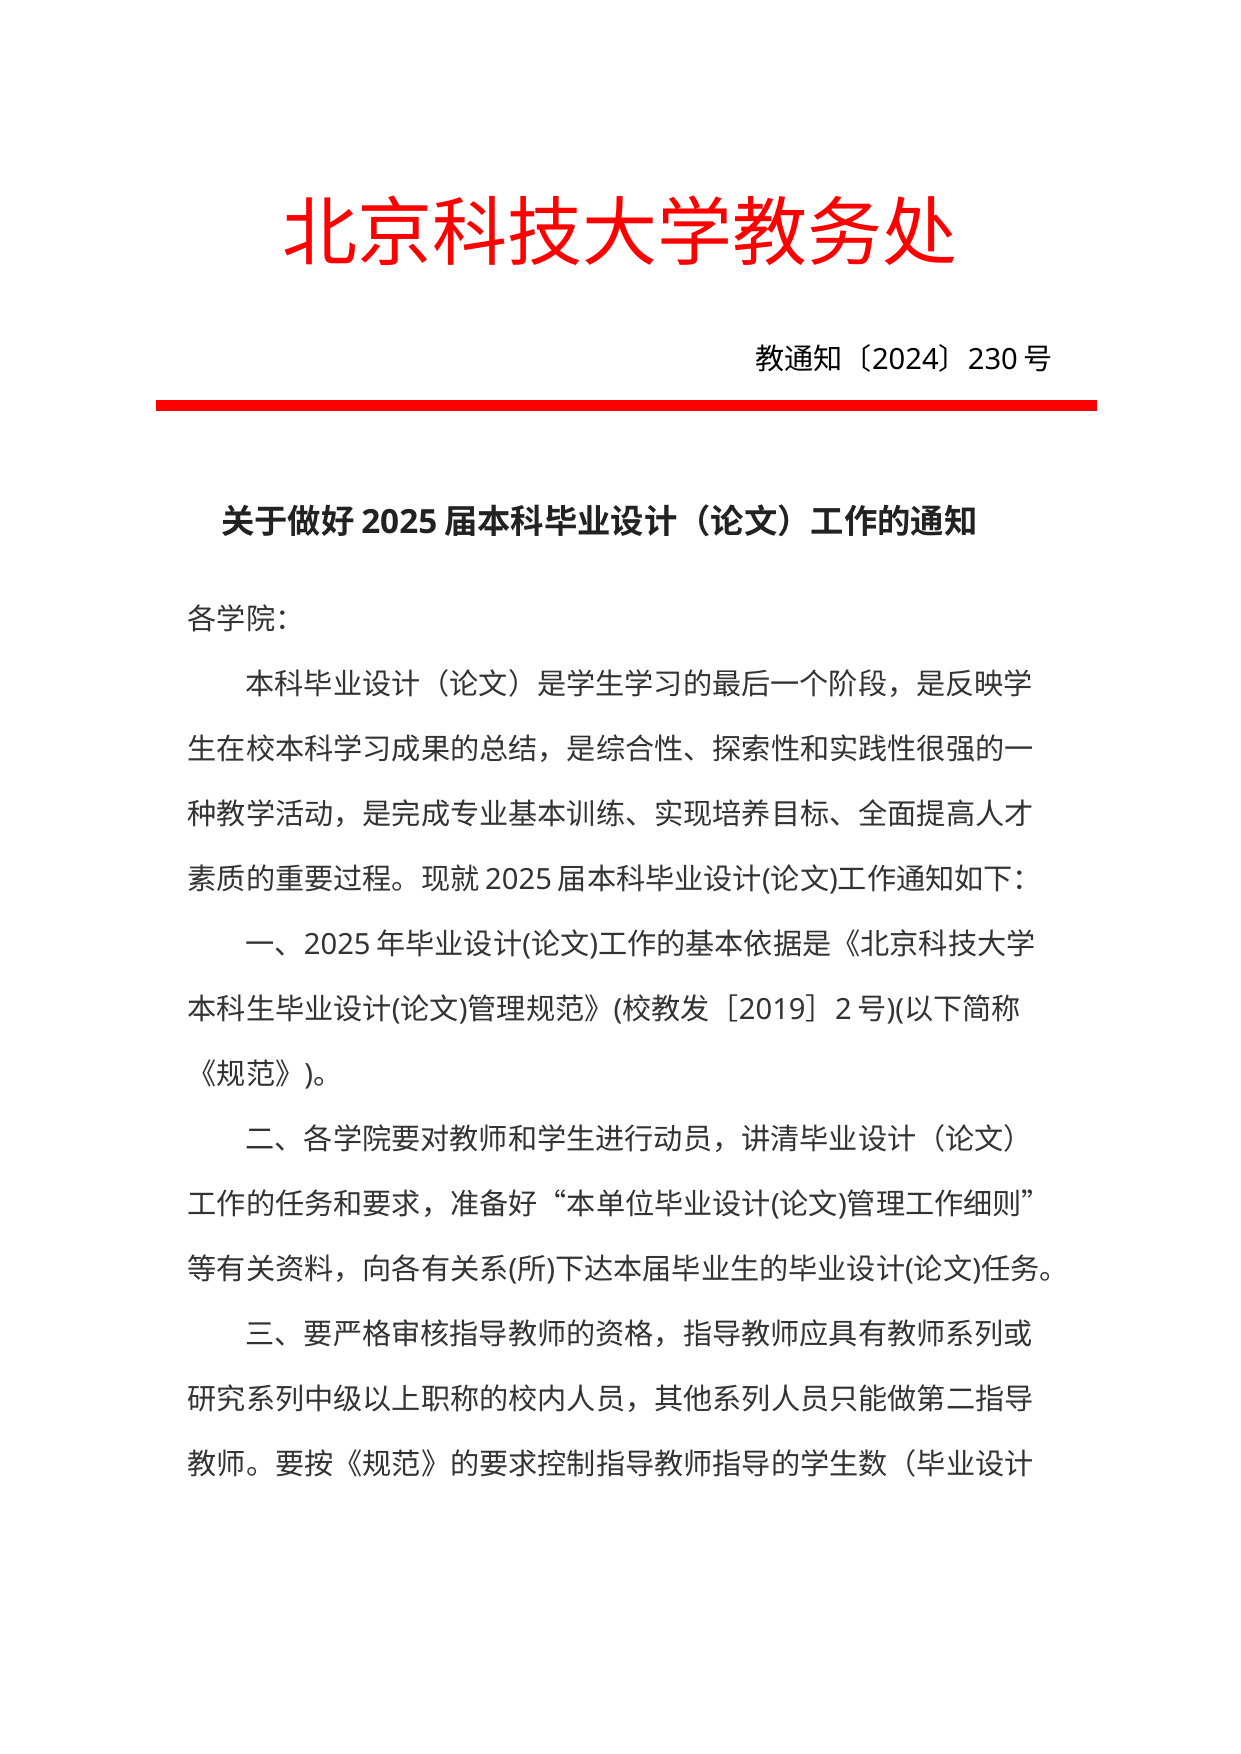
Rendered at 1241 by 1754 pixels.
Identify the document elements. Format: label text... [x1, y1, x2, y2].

text 本科毕业设计（论文）是学生学习的最后一个阶段，是反映学生在校本科学习成果的总结，是综合性、探索性和实践性很强的一种教学活动，是完成专业基本训练、实现培养目标、全面提高人才素质的重要过程。现就2025届本科毕业设计(论文)工作通知如下： [187, 649, 1053, 909]
text 一、2025年毕业设计(论文)工作的基本依据是《北京科技大学本科生毕业设计(论文)管理规范》(校教发［2019］2号)(以下简称《规范》)。 [187, 909, 1053, 1104]
text 二、各学院要对教师和学生进行动员，讲清毕业设计（论文）工作的任务和要求，准备好“本单位毕业设计(论文)管理工作细则”等有关资料，向各有关系(所)下达本届毕业生的毕业设计(论文)任务。 [187, 1104, 1053, 1299]
table_header 关于做好2025届本科毕业设计（论文）工作的通知 [188, 422, 1240, 584]
text 各学院： [187, 584, 1053, 649]
text 教通知〔2024〕230号 [187, 324, 1053, 389]
text 北京科技大学教务处 [187, 162, 1053, 292]
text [187, 1299, 1053, 1494]
